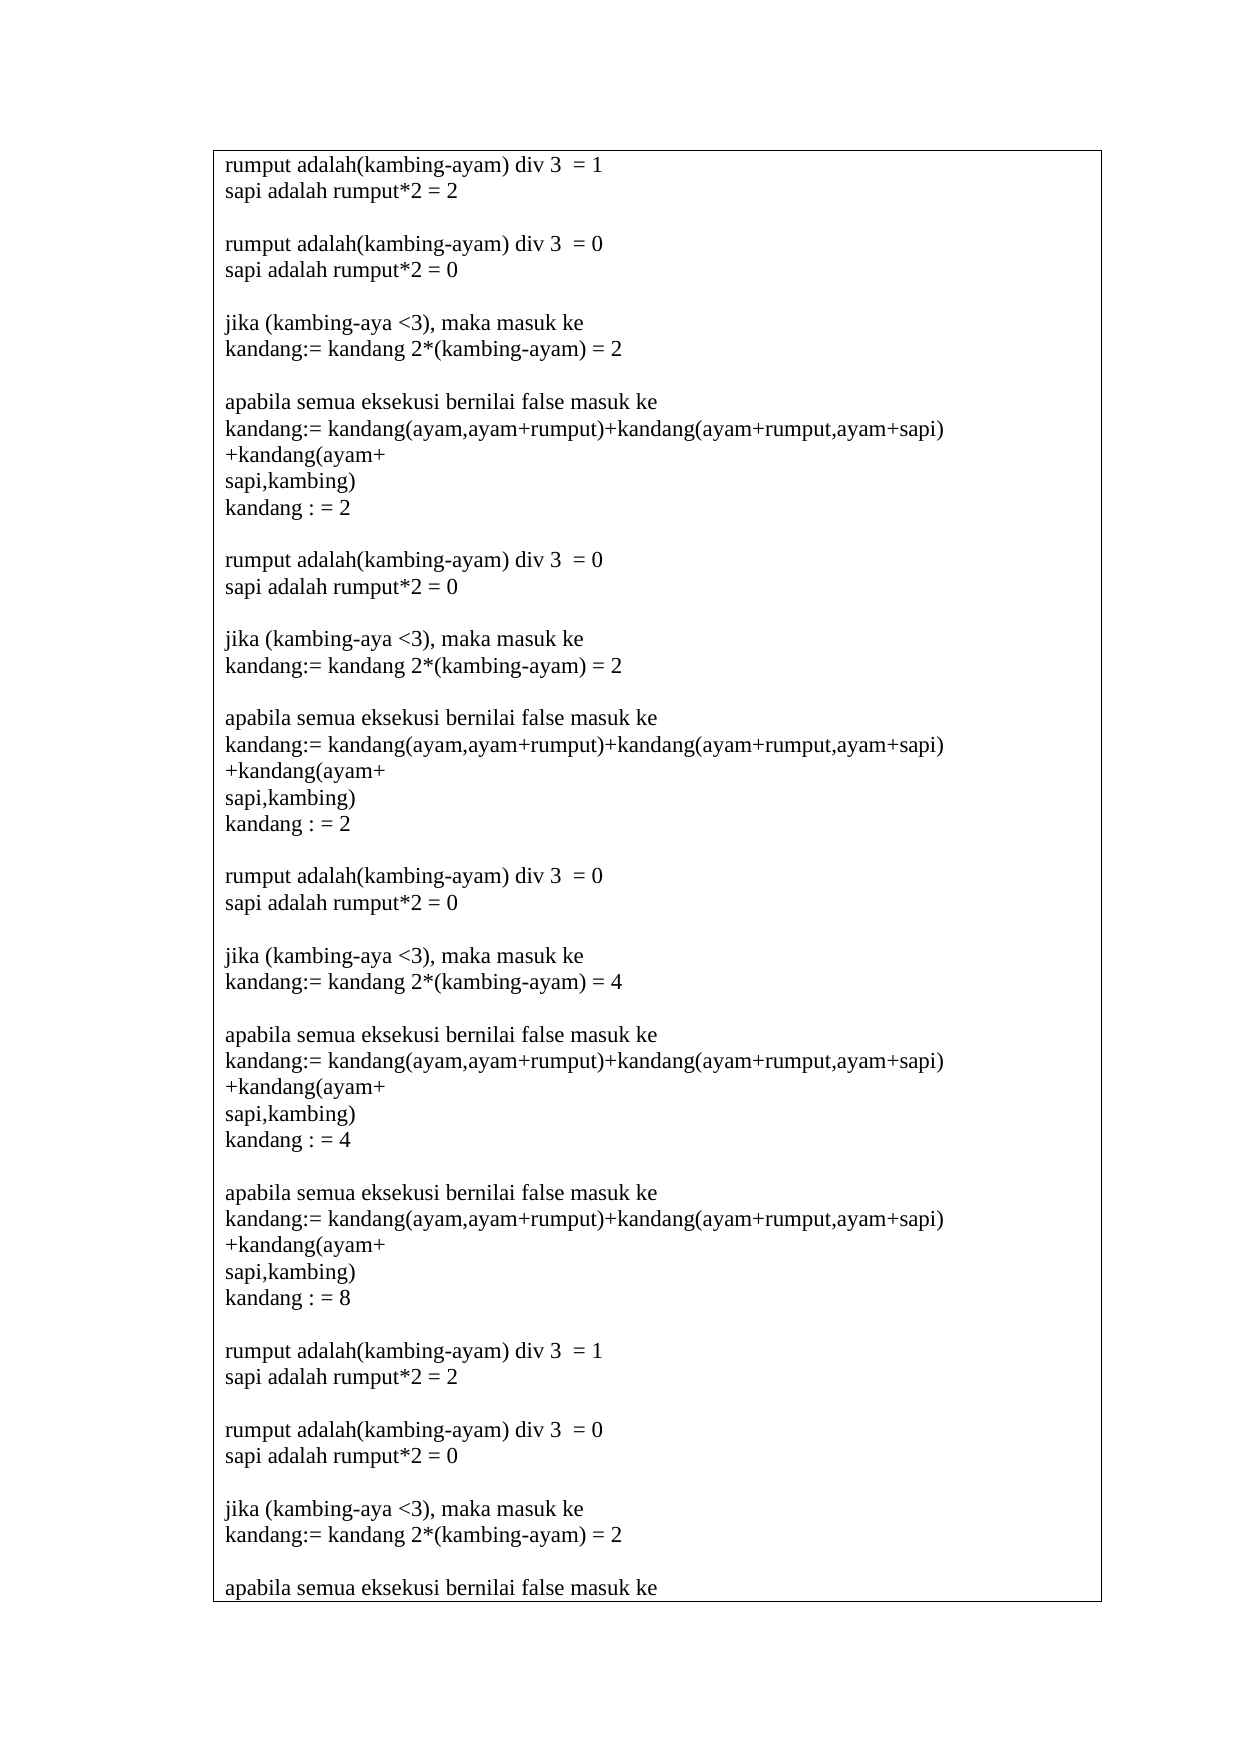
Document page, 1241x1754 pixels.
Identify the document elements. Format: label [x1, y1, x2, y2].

table_header [214, 151, 1101, 1601]
